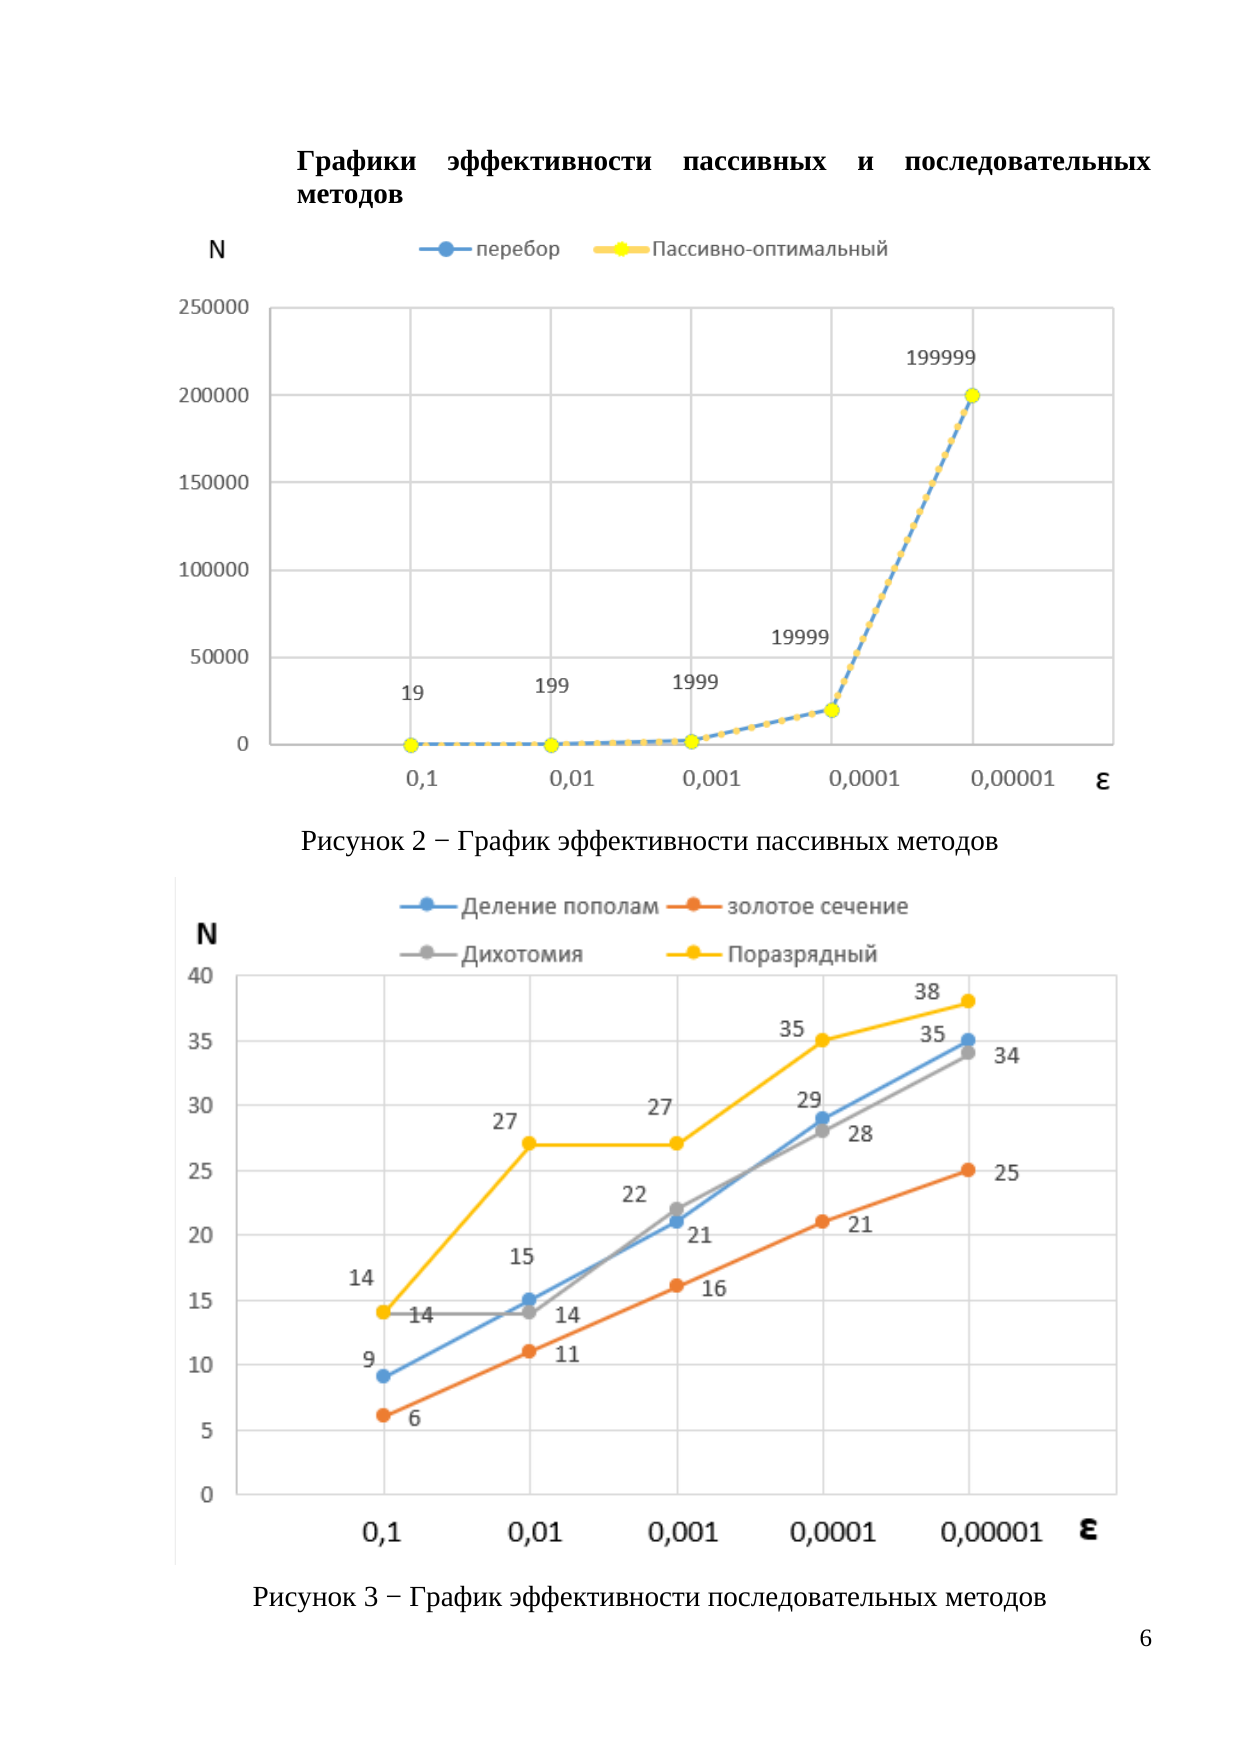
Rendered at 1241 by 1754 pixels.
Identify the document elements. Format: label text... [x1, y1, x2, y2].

text Рисунок 2 − График эффективности пассивных методов [148, 823, 1152, 857]
picture [165, 222, 1134, 809]
text Графики эффективности пассивных и последовательных методов [297, 143, 1152, 210]
picture [174, 877, 1125, 1565]
text Рисунок 3 − График эффективности последовательных методов [148, 1579, 1152, 1613]
